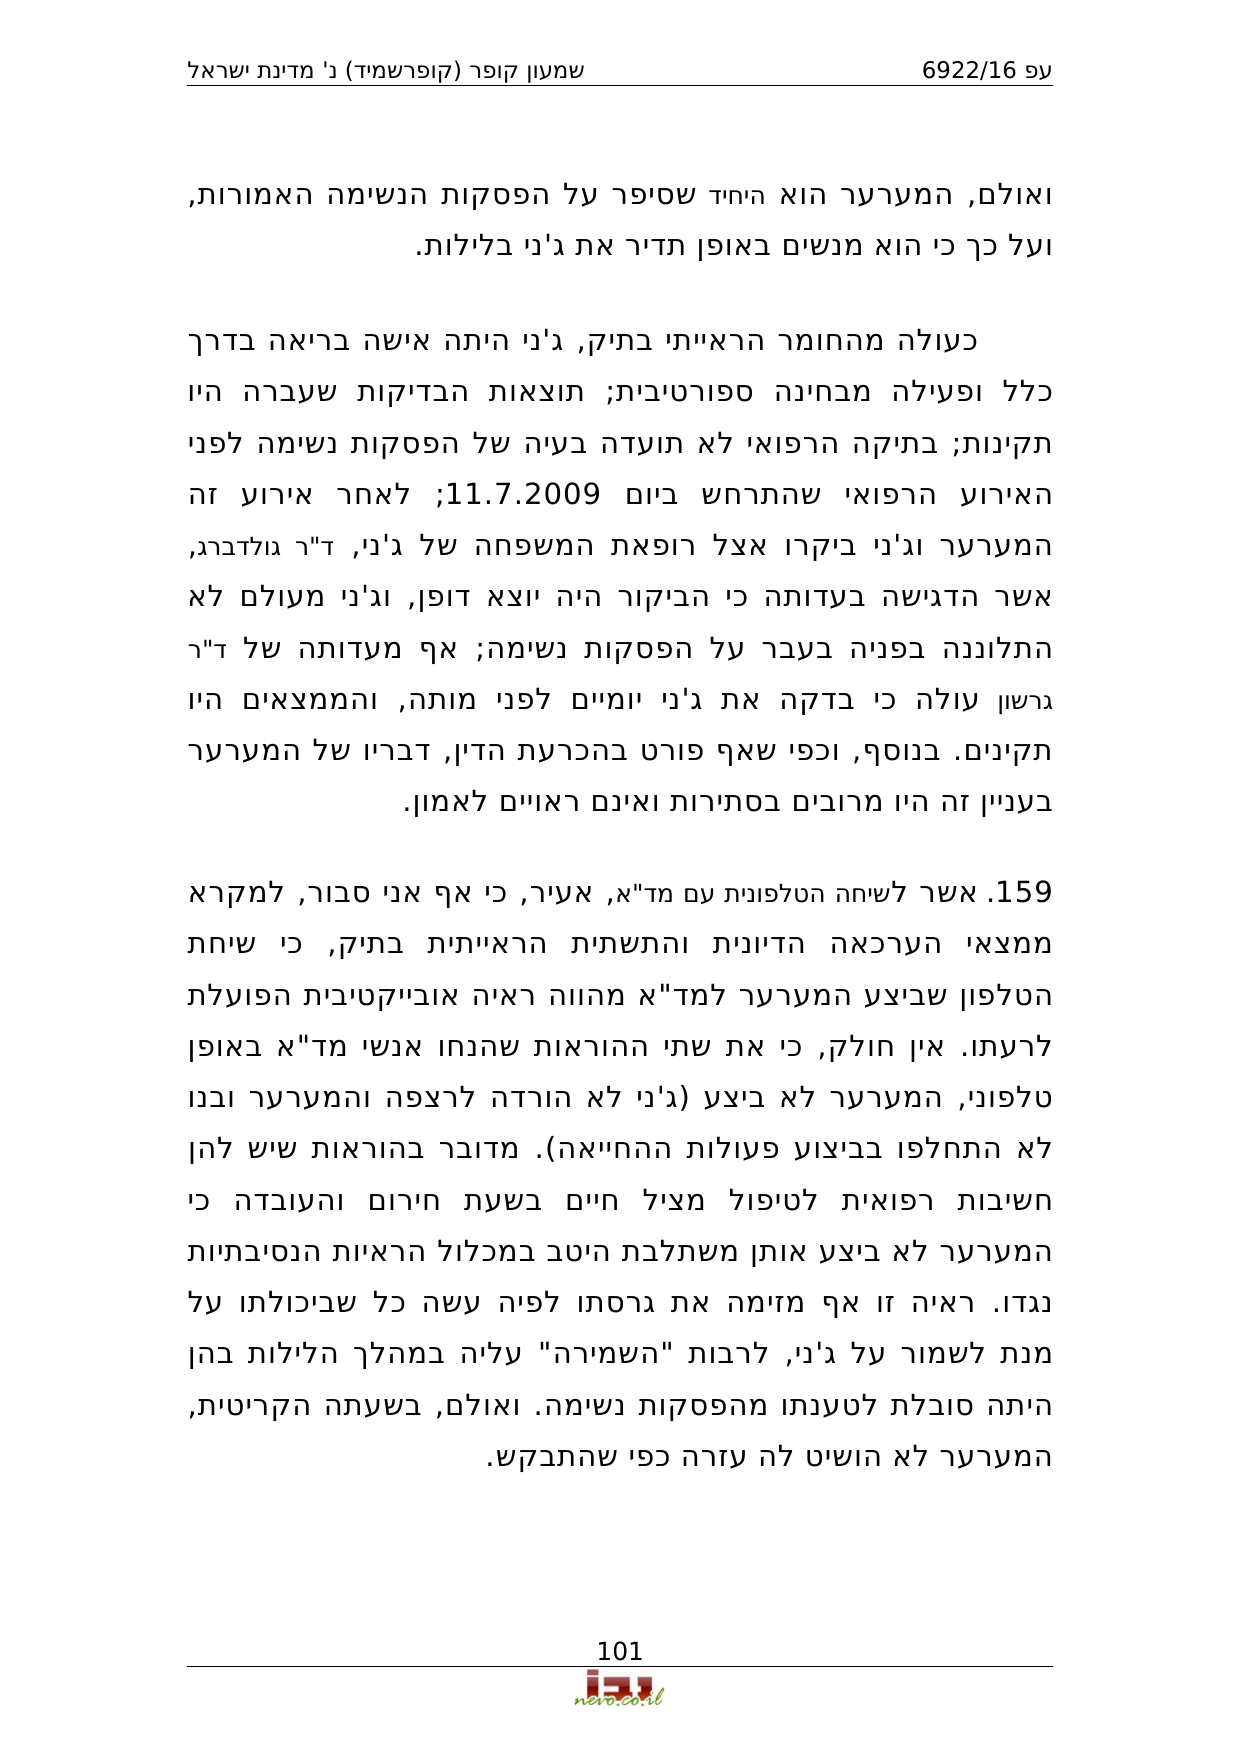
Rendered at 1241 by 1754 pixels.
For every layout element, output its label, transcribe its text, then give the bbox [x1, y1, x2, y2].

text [187, 177, 1053, 263]
text 159. אשר לשיחה הטלפונית עם מד"א, אעיר, כי אף אני סבור, למקרא ממצאי הערכאה הדיונית והתשתית הראייתית בתיק, כי שיחת הטלפון שביצע המערער למד"א מהווה ראיה אובייקטיבית הפועלת לרעתו. אין חולק, כי את שתי ההוראות שהנחו אנשי מד"א באופן טלפוני, המערער לא ביצע (ג'ני לא הורדה לרצפה והמערער ובנו לא התחלפו בביצוע פעולות ההחייאה). מדובר בהוראות שיש להן חשיבות רפואית לטיפול מציל חיים בשעת חירום והעובדה כי המערער לא ביצע אותן משתלבת היטב במכלול הראיות הנסיבתיות נגדו. ראיה זו אף מזימה את גרסתו לפיה עשה כל שביכולתו על מנת לשמור על ג'ני, לרבות "השמירה" עליה במהלך הלילות בהן היתה סובלת לטענתו מהפסקות נשימה. ואולם, בשעתה הקריטית, המערער לא הושיט לה עזרה כפי שהתבקש. [187, 875, 1053, 1473]
picture [574, 1669, 666, 1707]
text כעולה מהחומר הראייתי בתיק, ג'ני היתה אישה בריאה בדרך כלל ופעילה מבחינה ספורטיבית; תוצאות הבדיקות שעברה היו תקינות; בתיקה הרפואי לא תועדה בעיה של הפסקות נשימה לפני האירוע הרפואי שהתרחש ביום 11.7.2009; לאחר אירוע זה המערער וג'ני ביקרו אצל רופאת המשפחה של ג'ני, ד"ר גולדברג, אשר הדגישה בעדותה כי הביקור היה יוצא דופן, וג'ני מעולם לא התלוננה בפניה בעבר על הפסקות נשימה; אף מעדותה של ד"ר גרשון עולה כי בדקה את ג'ני יומיים לפני מותה, והממצאים היו תקינים. בנוסף, וכפי שאף פורט בהכרעת הדין, דבריו של המערער בעניין זה היו מרובים בסתירות ואינם ראויים לאמון. [187, 323, 1053, 819]
